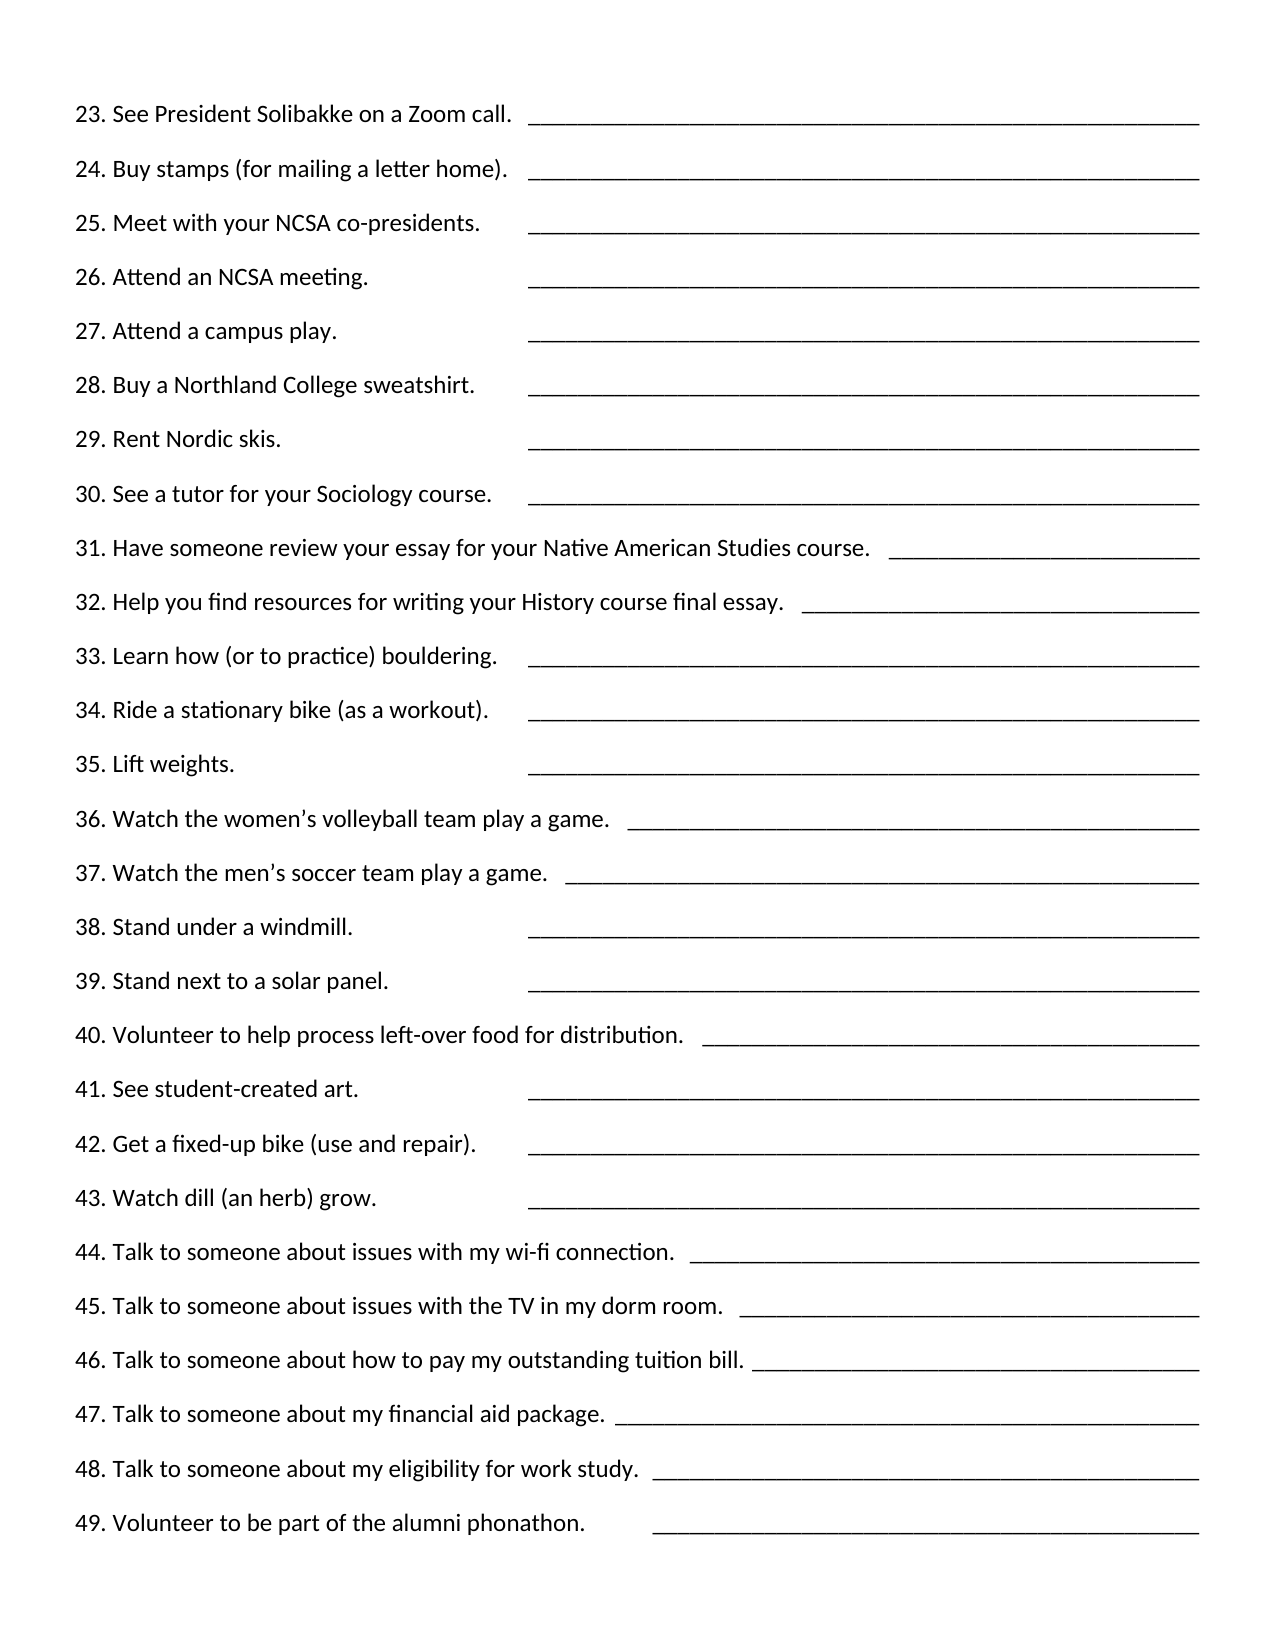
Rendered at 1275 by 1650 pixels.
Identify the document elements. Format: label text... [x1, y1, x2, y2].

list Talk to someone about issues with the TV in my dorm room. _____________________________________ [75, 1267, 1200, 1321]
list Have someone review your essay for your Native American Studies course. _________________________ [75, 508, 1200, 562]
list Attend a campus play. ______________________________________________________ [75, 292, 1200, 346]
list Watch the men’s soccer team play a game. ___________________________________________________ [75, 833, 1200, 887]
list Learn how (or to practice) bouldering. ______________________________________________________ [75, 617, 1200, 671]
list Talk to someone about my eligibility for work study. ____________________________________________ [75, 1429, 1200, 1483]
list Watch dill (an herb) grow. ______________________________________________________ [75, 1158, 1200, 1212]
list Talk to someone about issues with my wi-fi connection. _________________________________________ [75, 1212, 1200, 1267]
list Buy stamps (for mailing a letter home). ______________________________________________________ [75, 129, 1200, 183]
list Ride a stationary bike (as a workout). ______________________________________________________ [75, 671, 1200, 725]
list Stand next to a solar panel. ______________________________________________________ [75, 942, 1200, 996]
list Meet with your NCSA co-presidents. ______________________________________________________ [75, 183, 1200, 237]
list Buy a Northland College sweatshirt. ______________________________________________________ [75, 346, 1200, 400]
list Rent Nordic skis. ______________________________________________________ [75, 400, 1200, 454]
list Attend an NCSA meeting. ______________________________________________________ [75, 237, 1200, 292]
list Watch the women’s volleyball team play a game. ______________________________________________ [75, 779, 1200, 833]
list Talk to someone about my financial aid package. _______________________________________________ [75, 1375, 1200, 1429]
list Help you find resources for writing your History course final essay. ________________________________ [75, 562, 1200, 617]
list Lift weights. ______________________________________________________ [75, 725, 1200, 779]
list Volunteer to help process left-over food for distribution. ________________________________________ [75, 996, 1200, 1050]
list Get a fixed-up bike (use and repair). ______________________________________________________ [75, 1104, 1200, 1158]
list Volunteer to be part of the alumni phonathon. ____________________________________________ [75, 1483, 1200, 1537]
list Talk to someone about how to pay my outstanding tuition bill. ____________________________________ [75, 1321, 1200, 1375]
list See student-created art. ______________________________________________________ [75, 1050, 1200, 1104]
list Stand under a windmill. ______________________________________________________ [75, 887, 1200, 942]
list See a tutor for your Sociology course. ______________________________________________________ [75, 454, 1200, 508]
list See President Solibakke on a Zoom call. ______________________________________________________ [75, 75, 1200, 129]
